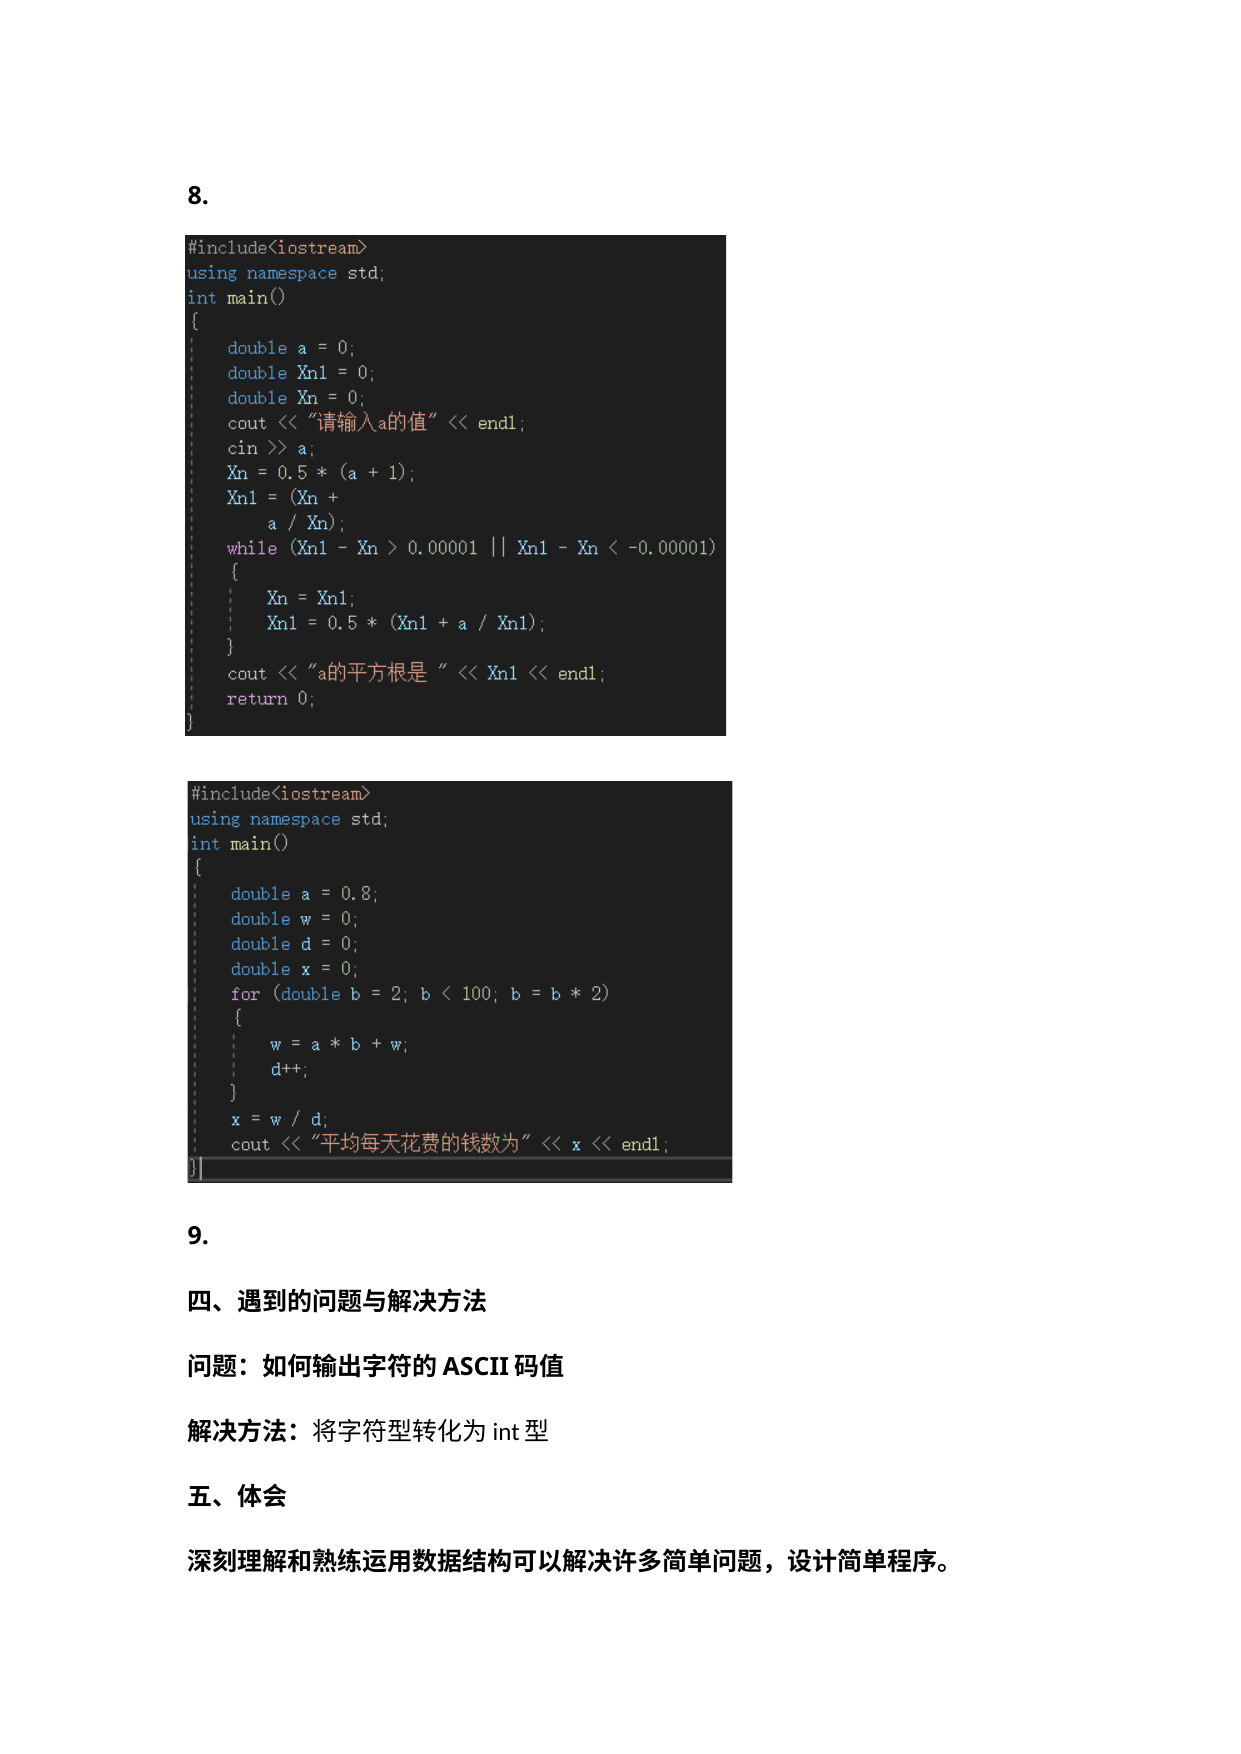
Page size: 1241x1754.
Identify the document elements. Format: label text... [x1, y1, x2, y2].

text 深刻理解和熟练运用数据结构可以解决许多简单问题，设计简单程序。 [187, 1527, 1053, 1592]
list 问题：如何输出字符的ASCII码值 [187, 1332, 1053, 1397]
list 遇到的问题与解决方法 [187, 1267, 1053, 1332]
list 解决方法：将字符型转化为int型 [187, 1397, 1053, 1462]
picture [185, 235, 727, 736]
picture [187, 781, 733, 1183]
text 五、体会 [187, 1462, 1053, 1527]
text 8. [187, 162, 1053, 227]
